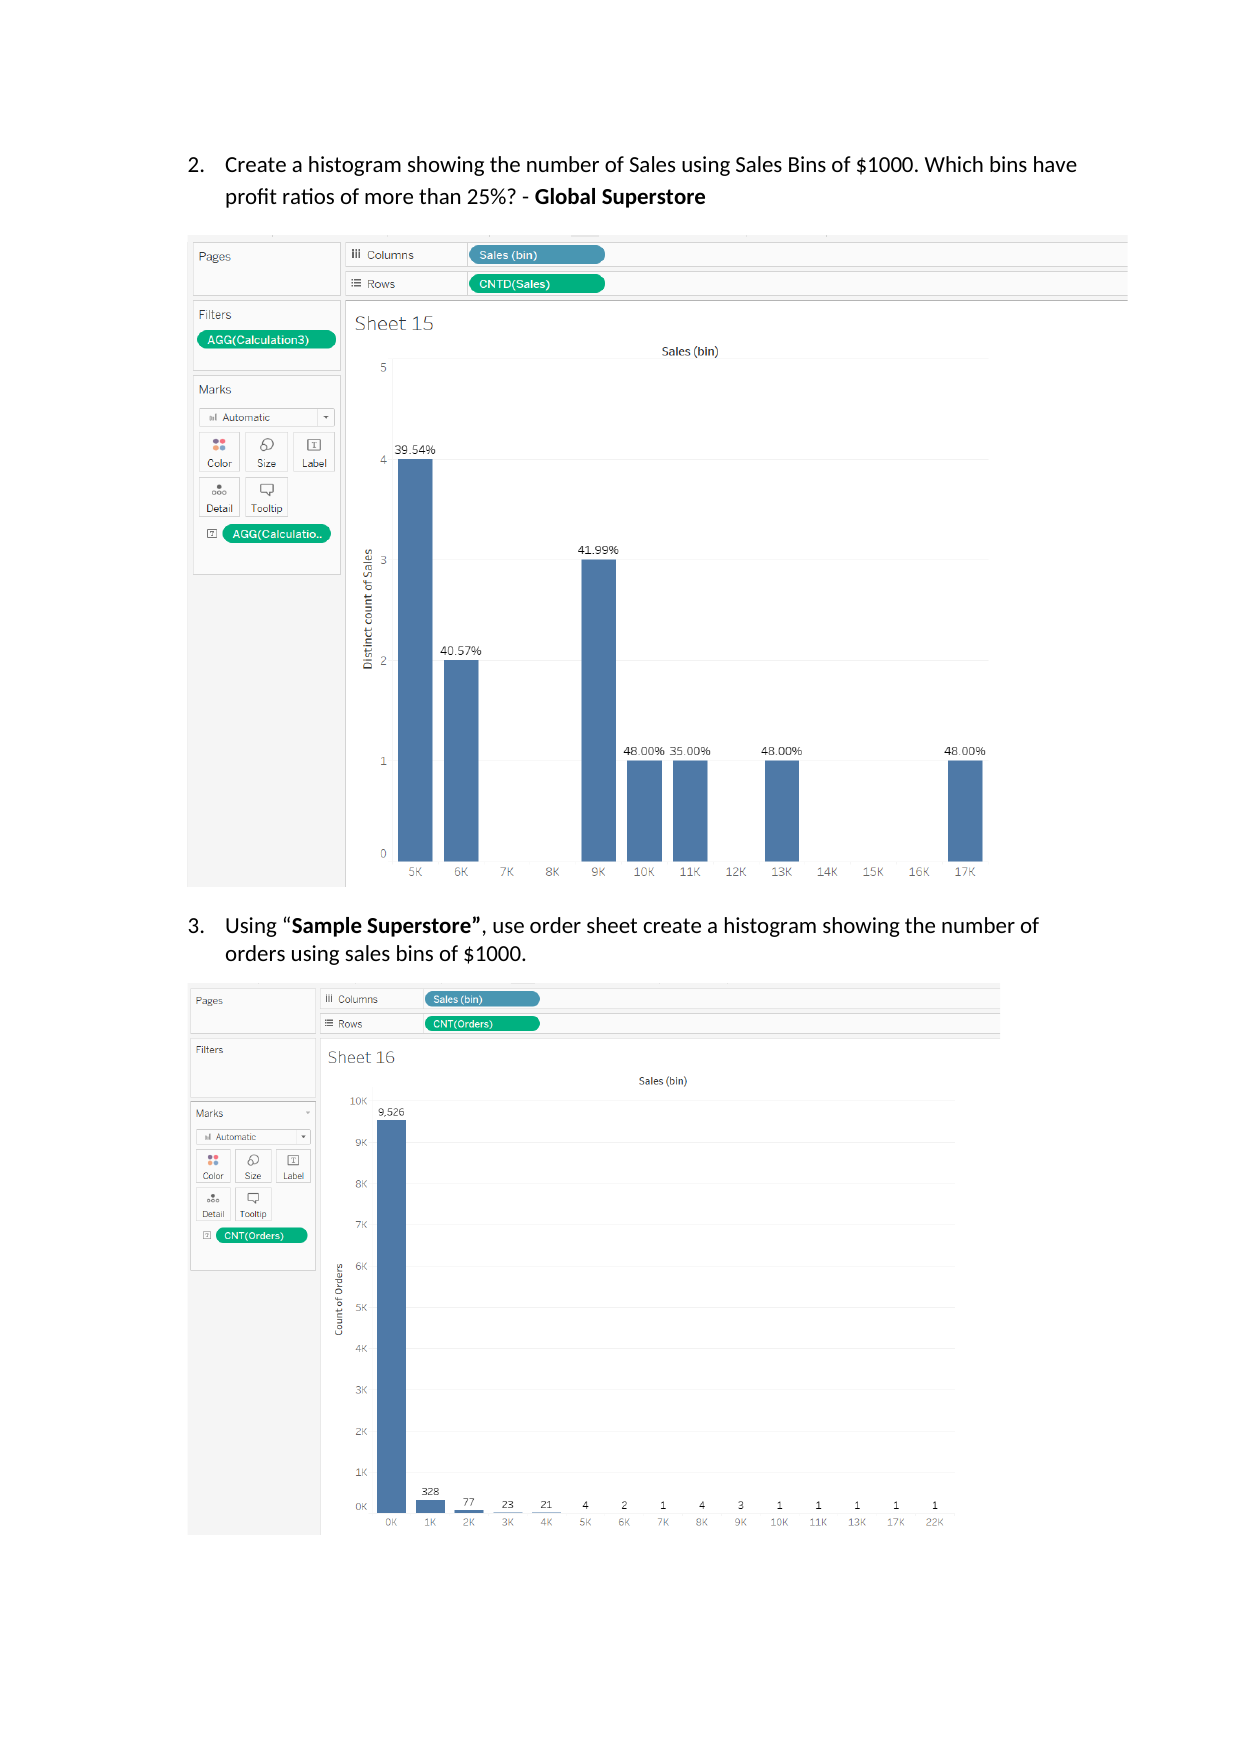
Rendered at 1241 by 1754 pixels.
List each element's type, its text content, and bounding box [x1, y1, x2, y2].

picture [187, 235, 1128, 887]
list Using “Sample Superstore”, use order sheet create a histogram showing the number of orders using sales bins of $1000. [187, 911, 1090, 967]
picture [187, 983, 1001, 1535]
list Create a histogram showing the number of Sales using Sales Bins of $1000. Which bins have profit ratios of more than 25%? - Global Superstore [187, 150, 1090, 210]
